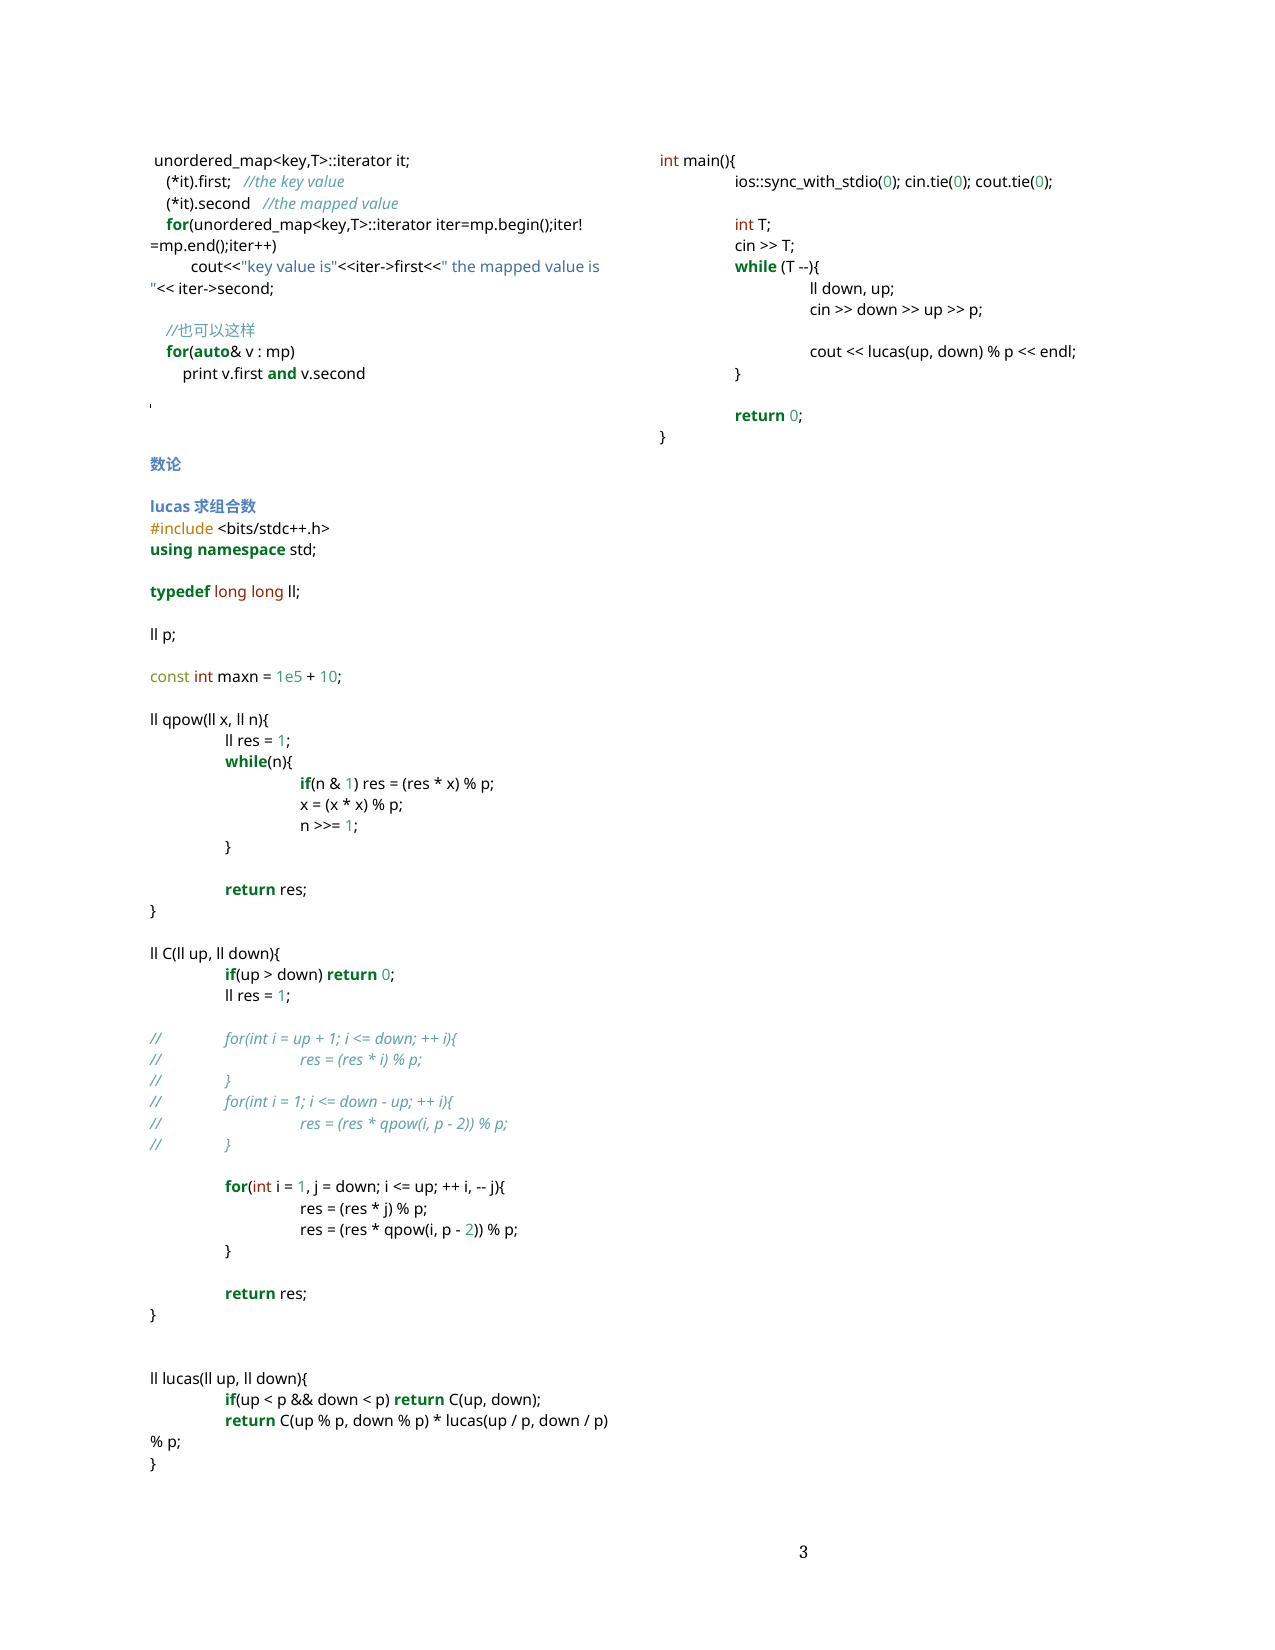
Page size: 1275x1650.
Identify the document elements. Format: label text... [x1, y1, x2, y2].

text #include <bits/stdc++.h> using namespace std; typedef long long ll; ll p; const int maxn = 1e5 + 10; ll qpow(ll x, ll n){ ll res = 1; while(n){ if(n & 1) res = (res * x) % p; x = (x * x) % p; n >>= 1; } return res; } ll C(ll up, ll down){ if(up > down) return 0; ll res = 1; // for(int i = up + 1; i <= down; ++ i){ // res = (res * i) % p; // } // for(int i = 1; i <= down - up; ++ i){ // res = (res * qpow(i, p - 2)) % p; // } for(int i = 1, j = down; i <= up; ++ i, -- j){ res = (res * j) % p; res = (res * qpow(i, p - 2)) % p; } return res; } ll lucas(ll up, ll down){ if(up < p && down < p) return C(up, down); return C(up % p, down % p) * lucas(up / p, down / p) % p; } int main(){ ios::sync_with_stdio(0); cin.tie(0); cout.tie(0); int T; cin >> T; while (T --){ ll down, up; cin >> down >> up >> p; cout << lucas(up, down) % p << endl; } return 0; } [150, 517, 615, 1495]
text unordered_map<key,T>::iterator it; (*it).first; //the key value (*it).second //the mapped value for(unordered_map<key,T>::iterator iter=mp.begin();iter!=mp.end();iter++) cout<<"key value is"<<iter->first<<" the mapped value is "<< iter->second; //也可以这样 for(auto& v : mp) print v.first and v.second [150, 150, 615, 384]
text #include <bits/stdc++.h> using namespace std; typedef long long ll; ll p; const int maxn = 1e5 + 10; ll qpow(ll x, ll n){ ll res = 1; while(n){ if(n & 1) res = (res * x) % p; x = (x * x) % p; n >>= 1; } return res; } ll C(ll up, ll down){ if(up > down) return 0; ll res = 1; // for(int i = up + 1; i <= down; ++ i){ // res = (res * i) % p; // } // for(int i = 1; i <= down - up; ++ i){ // res = (res * qpow(i, p - 2)) % p; // } for(int i = 1, j = down; i <= up; ++ i, -- j){ res = (res * j) % p; res = (res * qpow(i, p - 2)) % p; } return res; } ll lucas(ll up, ll down){ if(up < p && down < p) return C(up, down); return C(up % p, down % p) * lucas(up / p, down / p) % p; } int main(){ ios::sync_with_stdio(0); cin.tie(0); cout.tie(0); int T; cin >> T; while (T --){ ll down, up; cin >> down >> up >> p; cout << lucas(up, down) % p << endl; } return 0; } [659, 150, 1125, 447]
subtitle 数论 [150, 454, 615, 475]
subtitle lucas求组合数 [150, 496, 615, 517]
